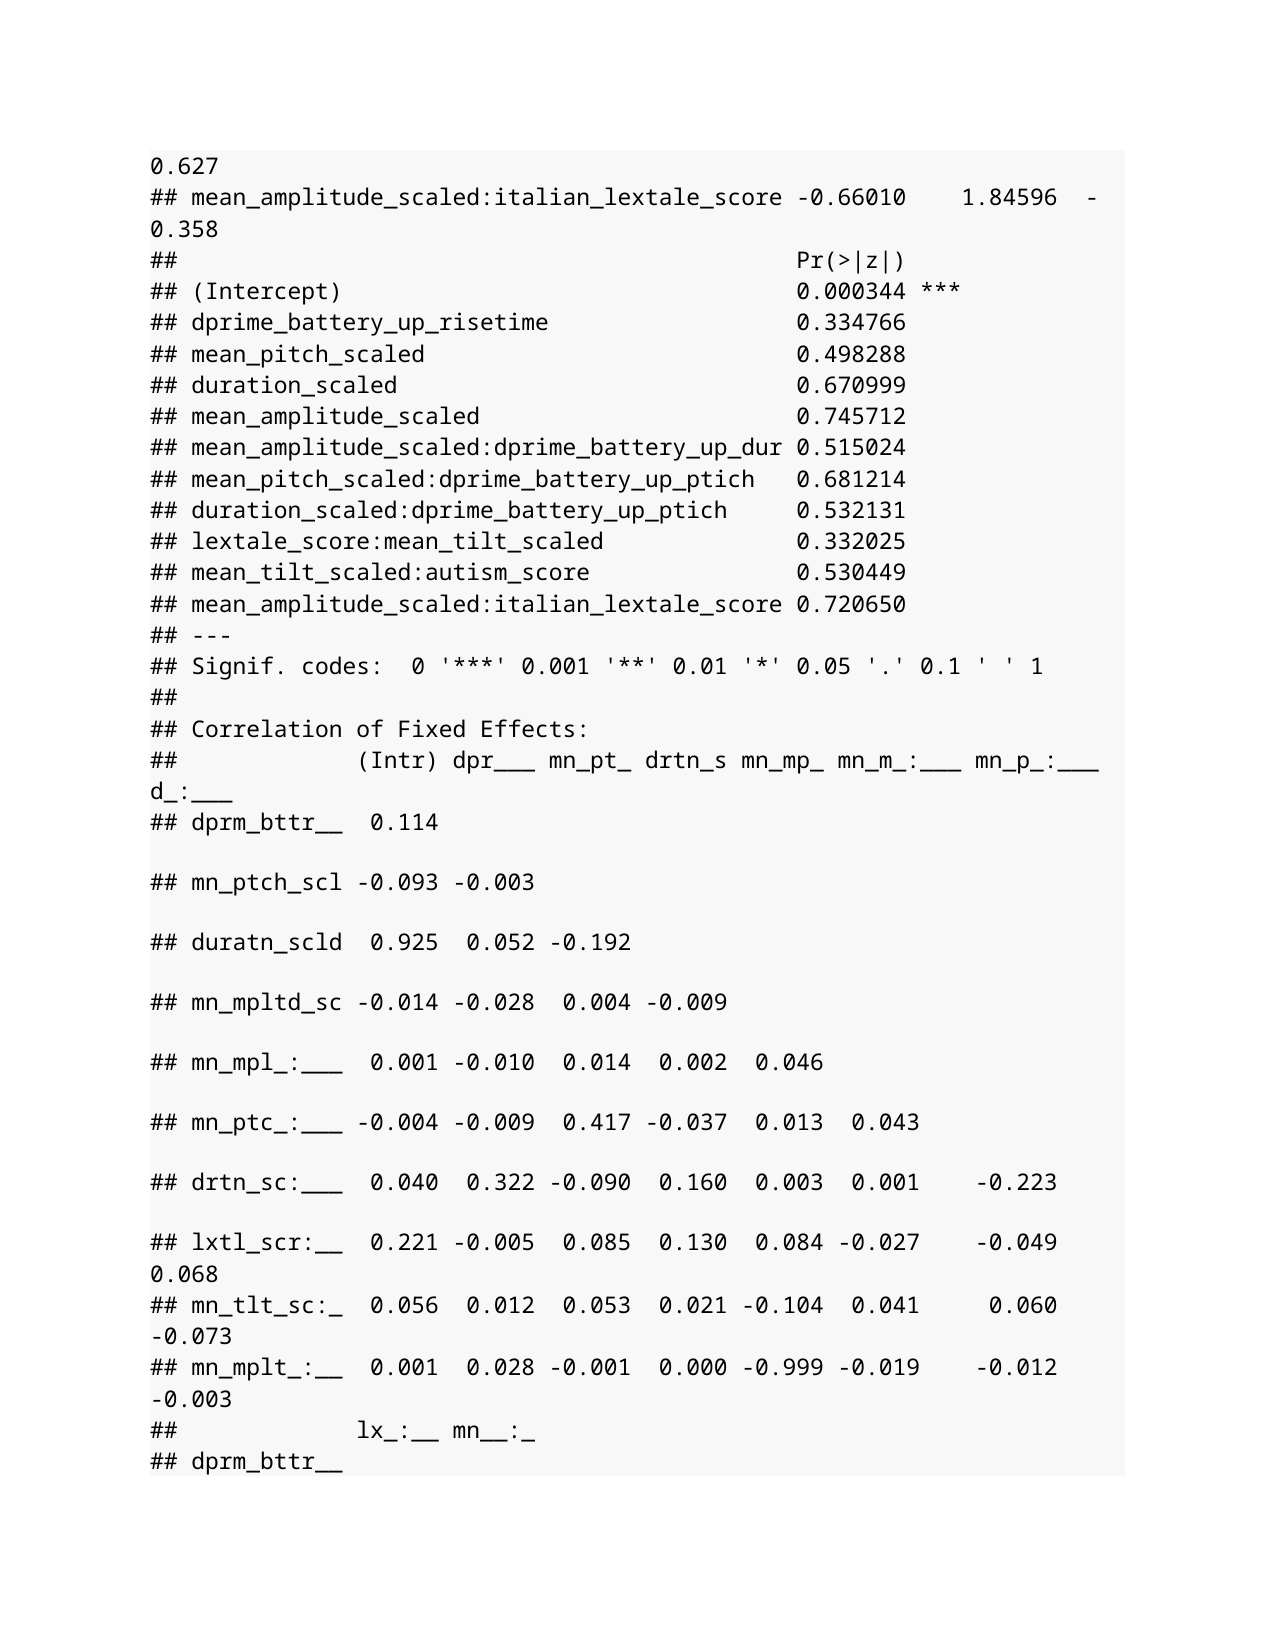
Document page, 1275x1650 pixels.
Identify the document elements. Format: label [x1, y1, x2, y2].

text [150, 150, 1125, 1476]
